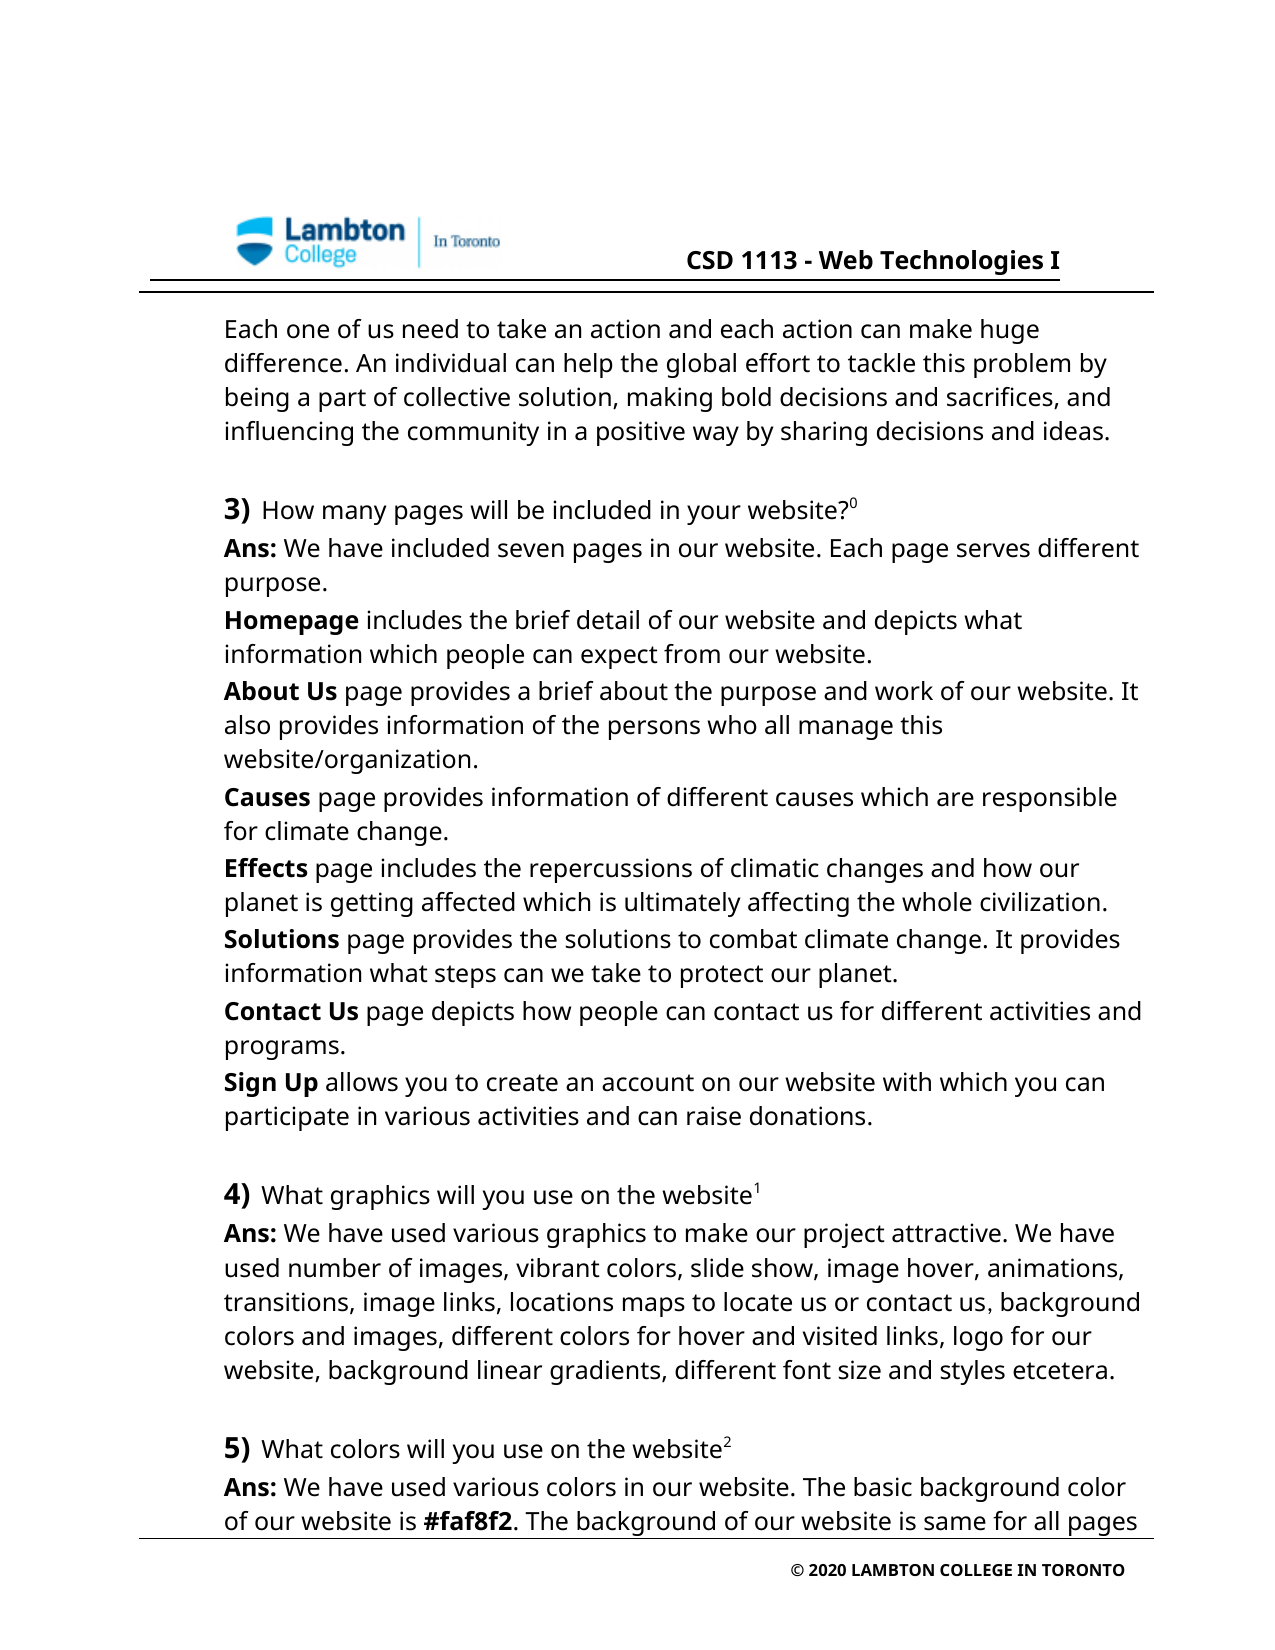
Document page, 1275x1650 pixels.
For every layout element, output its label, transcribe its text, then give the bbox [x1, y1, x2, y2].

picture [235, 215, 503, 270]
